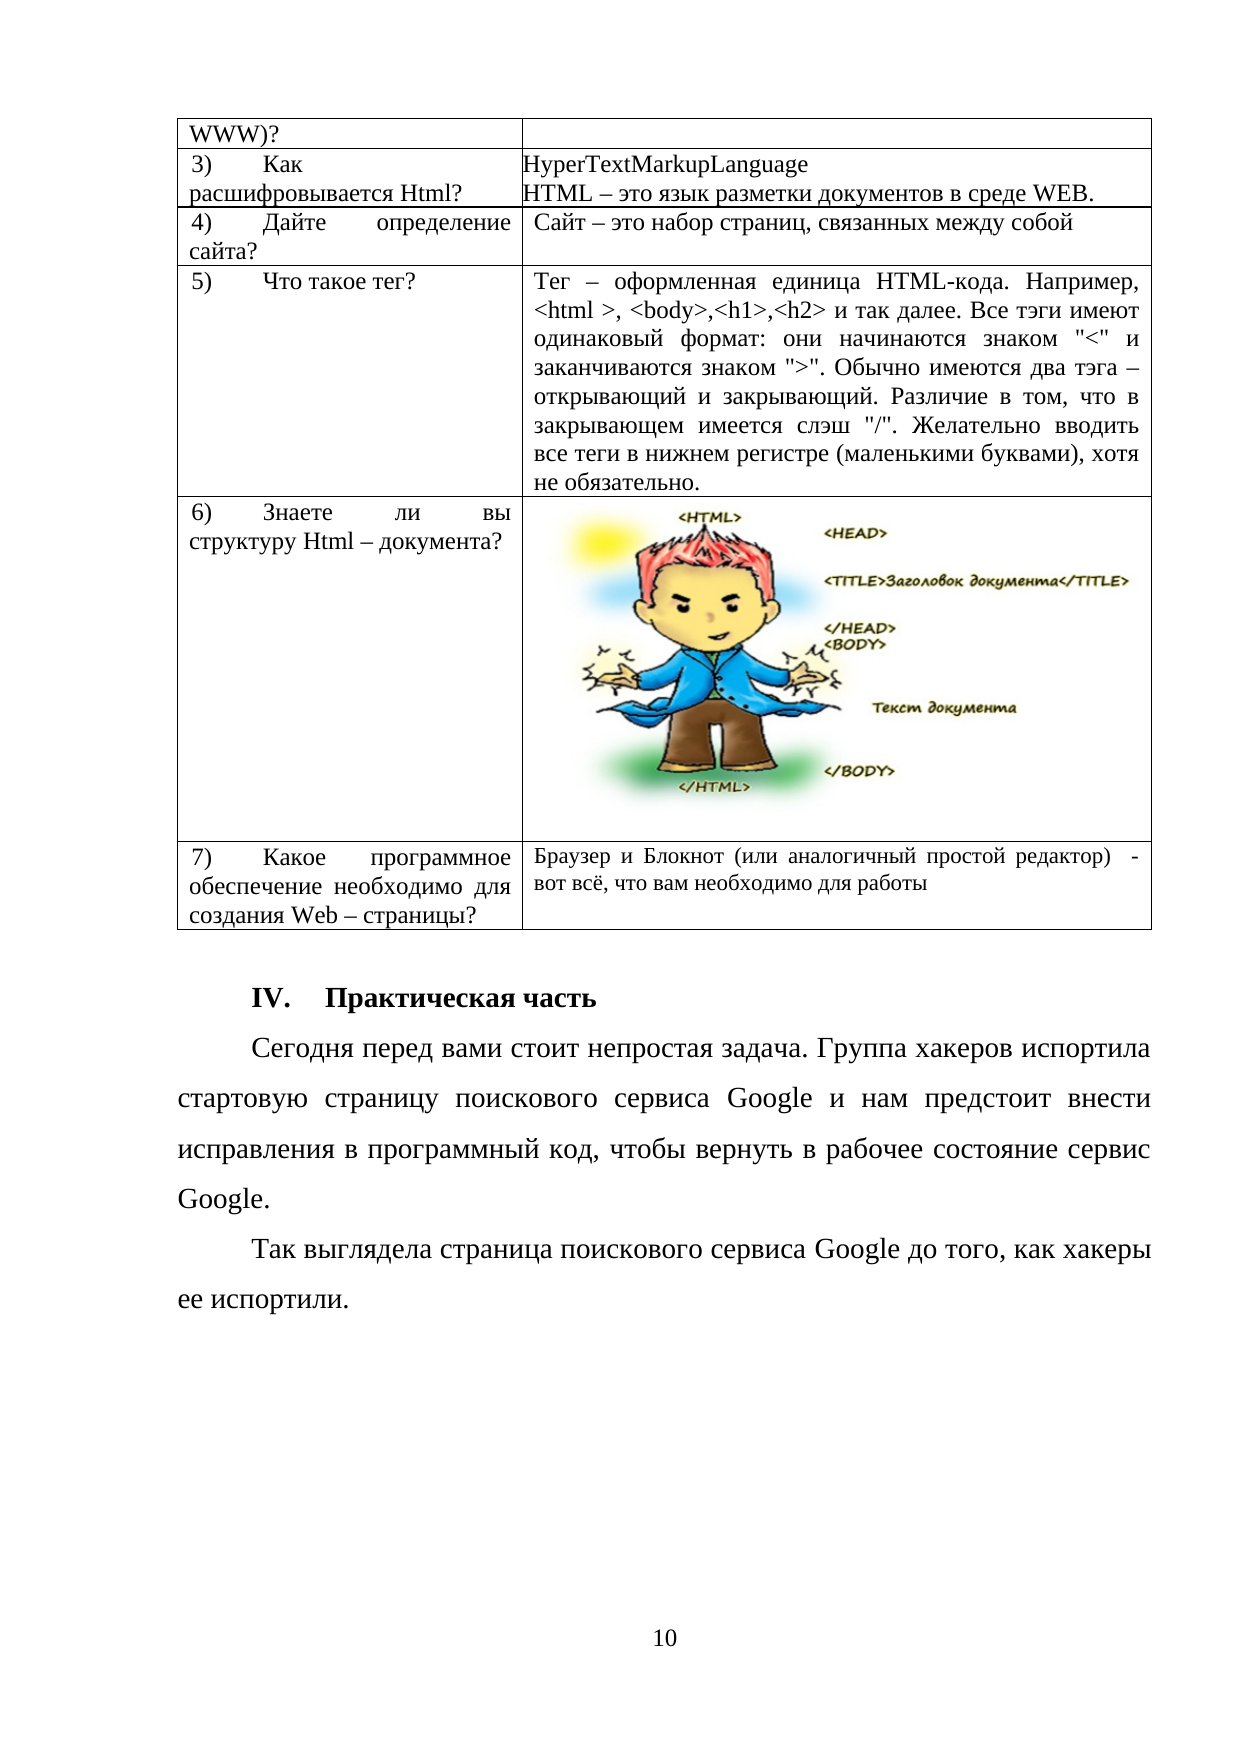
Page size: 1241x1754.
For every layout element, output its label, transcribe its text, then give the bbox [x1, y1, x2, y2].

table_cell Что такое тег? [178, 266, 522, 496]
table_cell Браузер и Блокнот (или аналогичный простой редактор) - вот всё, что вам необходимо для работы [523, 842, 1151, 928]
table_cell Как расшифровывается Html? [178, 149, 522, 206]
table_cell Дайте определение сайта? [178, 208, 522, 265]
table_cell HyperTextMarkupLanguage HTML – это язык разметки документов в среде WEB. [523, 149, 1151, 206]
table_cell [523, 119, 1151, 148]
text Сегодня перед вами стоит непростая задача. Группа хакеров испортила стартовую страницу поискового сервиса Google и нам предстоит внести исправления в программный код, чтобы вернуть в рабочее состояние сервис Google. [177, 1030, 1152, 1214]
table_cell Знаете ли вы структуру Html – документа? [178, 497, 522, 841]
list Практическая часть [177, 980, 1152, 1013]
table_cell Сайт – это набор страниц, связанных между собой [523, 208, 1151, 265]
table_cell [523, 497, 1151, 841]
table_cell Тег – оформленная единица HTML-кода. Например, <html >, <body>,<h1>,<h2> и так далее. Все тэги имеют одинаковый формат: они начинаются знаком "<" и заканчиваются знаком ">". Обычно имеются два тэга – открывающий и закрывающий. Различие в том, что в закрывающем имеется слэш "/". Желательно вводить все теги в нижнем регистре (маленькими буквами), хотя не обязательно. [523, 266, 1151, 496]
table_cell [178, 119, 522, 148]
picture [535, 503, 1141, 813]
text Так выглядела страница поискового сервиса Google до того, как хакеры ее испортили. [177, 1231, 1152, 1315]
table_cell Какое программное обеспечение необходимо для создания Web – страницы? [178, 842, 522, 928]
